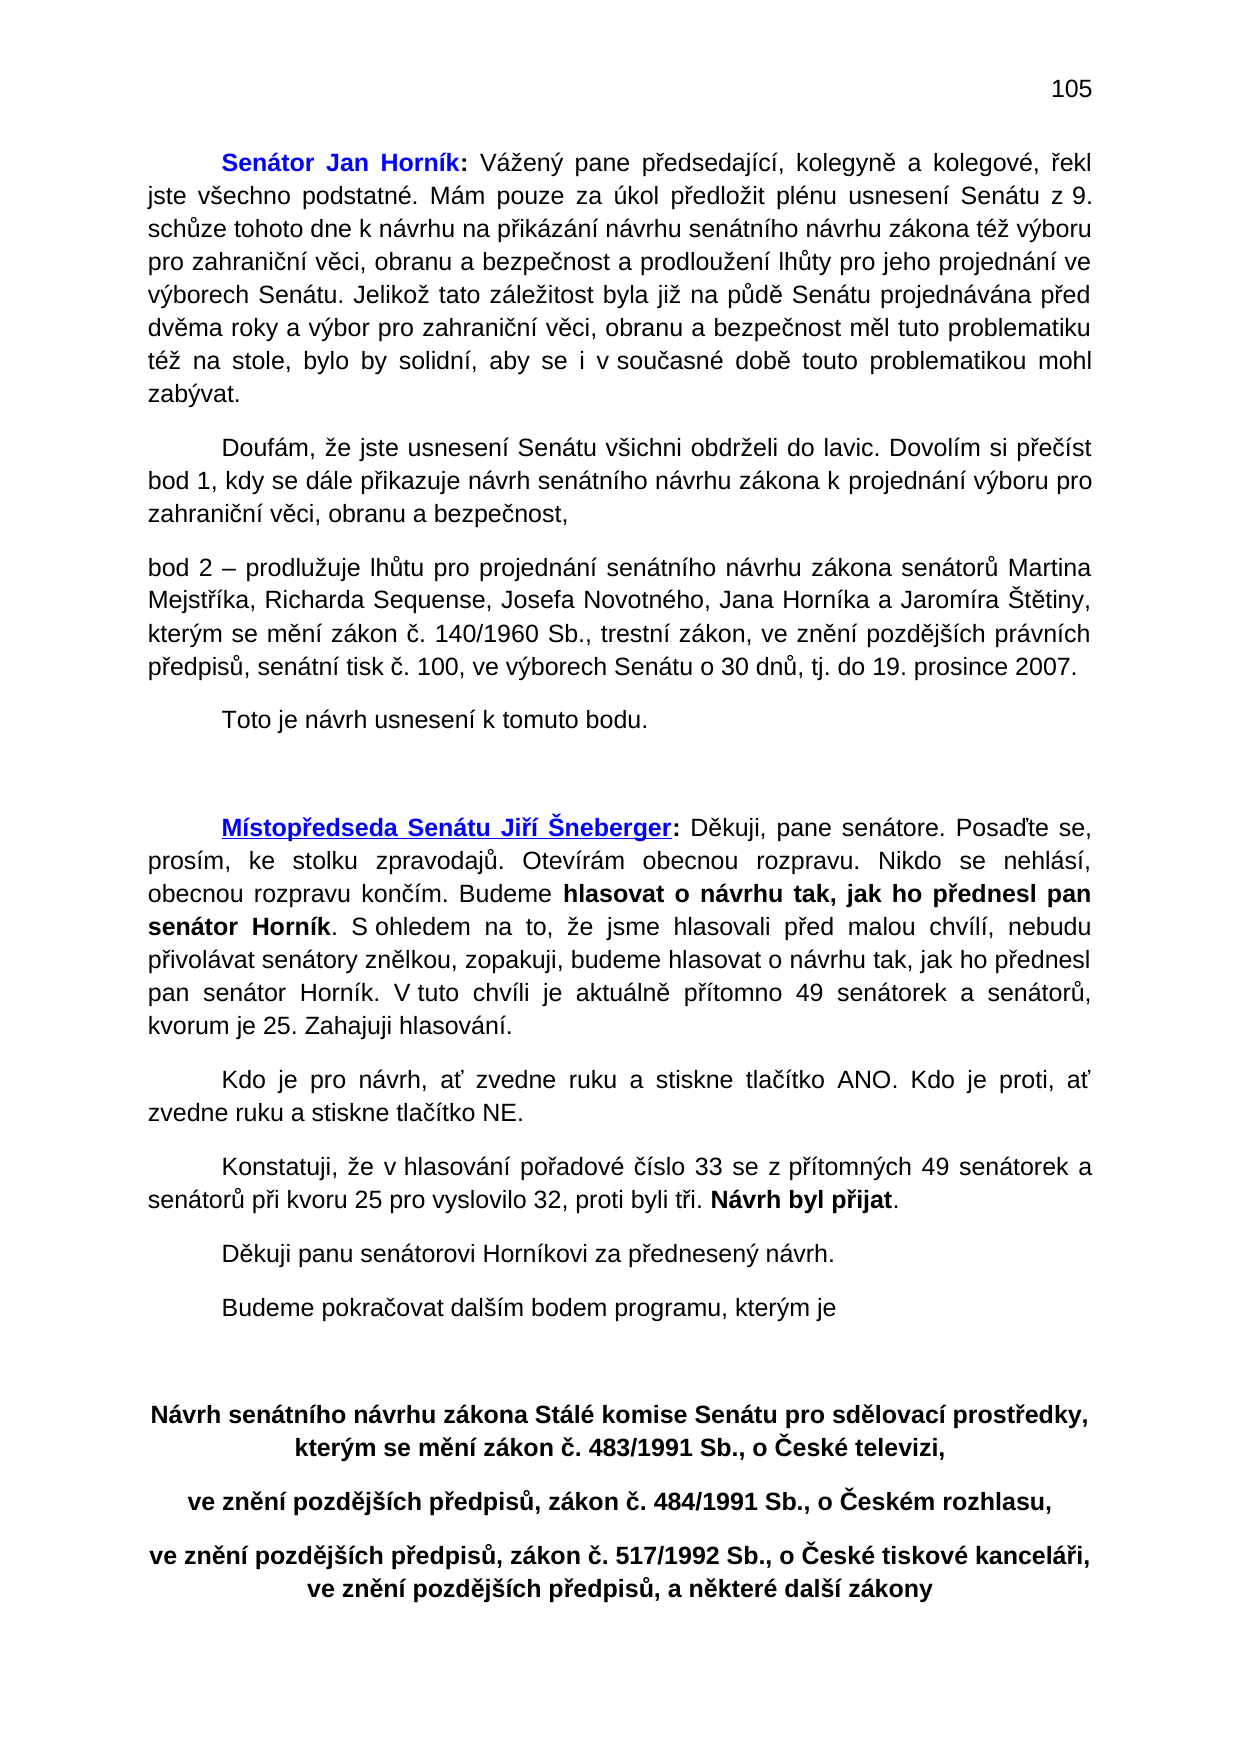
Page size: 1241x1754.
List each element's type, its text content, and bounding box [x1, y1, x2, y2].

text ve znění pozdějších předpisů, zákon č. 517/1992 Sb., o České tiskové kanceláři, ve znění pozdějších předpisů, a některé další zákony [148, 1541, 1093, 1603]
text Kdo je pro návrh, ať zvedne ruku a stiskne tlačítko ANO. Kdo je proti, ať zvedne ruku a stiskne tlačítko NE. [148, 1065, 1093, 1127]
text ve znění pozdějších předpisů, zákon č. 484/1991 Sb., o Českém rozhlasu, [148, 1487, 1093, 1516]
text Senátor Jan Horník: Vážený pane předsedající, kolegyně a kolegové, řekl jste všechno podstatné. Mám pouze za úkol předložit plénu usnesení Senátu z 9. schůze tohoto dne k návrhu na přikázání návrhu senátního návrhu zákona též výboru pro zahraniční věci, obranu a bezpečnost a prodloužení lhůty pro jeho projednání ve výborech Senátu. Jelikož tato záležitost byla již na půdě Senátu projednávána před dvěma roky a výbor pro zahraniční věci, obranu a bezpečnost měl tuto problematiku též na stole, bylo by solidní, aby se i v současné době touto problematikou mohl zabývat. [148, 148, 1093, 407]
text bod 2 – prodlužuje lhůtu pro projednání senátního návrhu zákona senátorů Martina Mejstříka, Richarda Sequense, Josefa Novotného, Jana Horníka a Jaromíra Štětiny, kterým se mění zákon č. 140/1960 Sb., trestní zákon, ve znění pozdějších právních předpisů, senátní tisk č. 100, ve výborech Senátu o 30 dnů, tj. do . [148, 552, 1093, 680]
text Návrh senátního návrhu zákona Stálé komise Senátu pro sdělovací prostředky, kterým se mění zákon č. 483/1991 Sb., o České televizi, [148, 1400, 1093, 1462]
text Toto je návrh usnesení k tomuto bodu. [148, 705, 1093, 734]
text Doufám, že jste usnesení Senátu všichni obdrželi do lavic. Dovolím si přečíst bod 1, kdy se dále přikazuje návrh senátního návrhu zákona k projednání výboru pro zahraniční věci, obranu a bezpečnost, [148, 433, 1093, 527]
text Místopředseda Senátu Jiří Šneberger: Děkuji, pane senátore. Posaďte se, prosím, ke stolku zpravodajů. Otevírám obecnou rozpravu. Nikdo se nehlásí, obecnou rozpravu končím. Budeme hlasovat o návrhu tak, jak ho přednesl pan senátor Horník. S ohledem na to, že jsme hlasovali před malou chvílí, nebudu přivolávat senátory znělkou, zopakuji, budeme hlasovat o návrhu tak, jak ho přednesl pan senátor Horník. V tuto chvíli je aktuálně přítomno 49 senátorek a senátorů, kvorum je 25. Zahajuji hlasování. [148, 813, 1093, 1040]
text Konstatuji, že v hlasování pořadové číslo 33 se z přítomných 49 senátorek a senátorů při kvoru 25 pro vyslovilo 32, proti byli tři. Návrh byl přijat. [148, 1152, 1093, 1214]
text Děkuji panu senátorovi Horníkovi za přednesený návrh. [148, 1239, 1093, 1268]
text Budeme pokračovat dalším bodem programu, kterým je [148, 1293, 1093, 1321]
